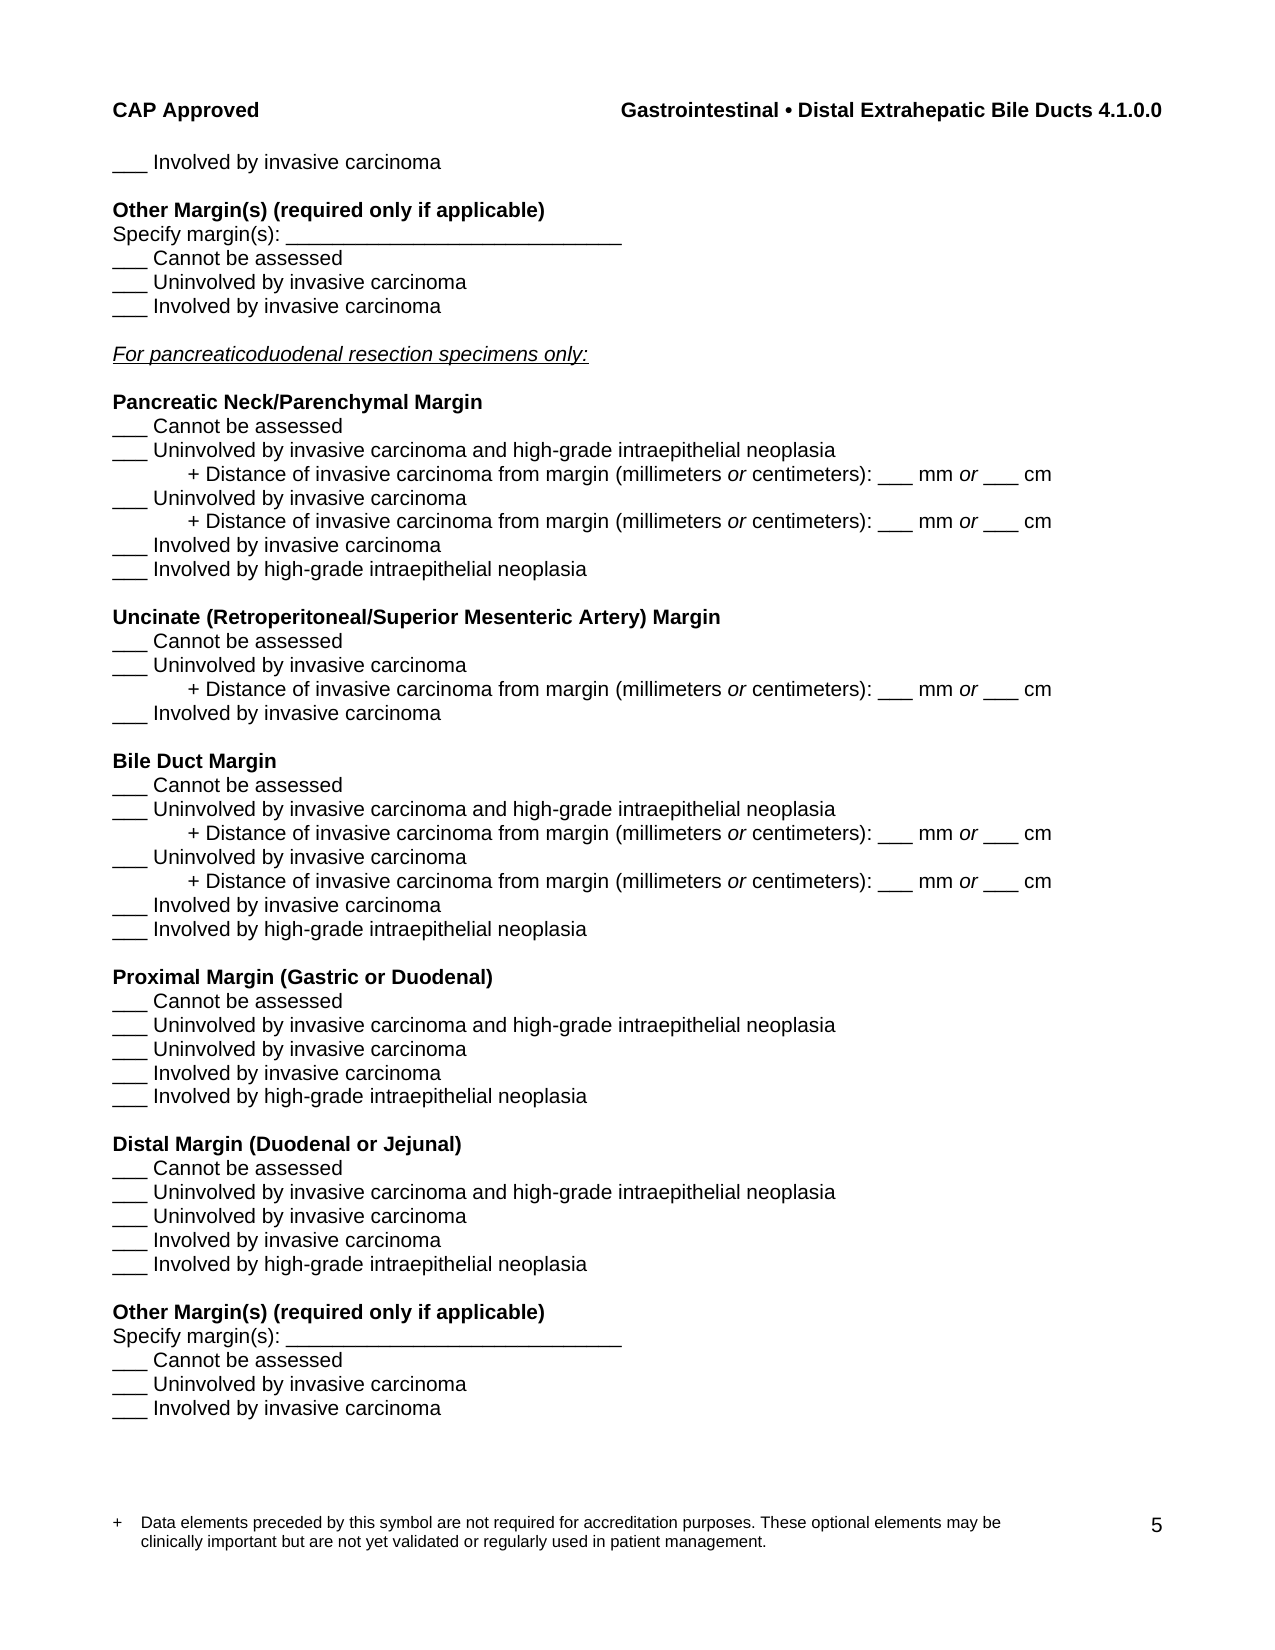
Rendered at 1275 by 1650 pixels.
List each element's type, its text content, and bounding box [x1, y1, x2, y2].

text ___ Involved by invasive carcinoma [112, 893, 1162, 917]
text ___ Cannot be assessed [112, 988, 1162, 1012]
text ___ Uninvolved by invasive carcinoma [112, 1204, 1162, 1228]
text + Distance of invasive carcinoma from margin (millimeters or centimeters): ___ mm or ___ cm [112, 821, 1162, 845]
text ___ Uninvolved by invasive carcinoma and high-grade intraepithelial neoplasia [112, 797, 1162, 821]
text ___ Uninvolved by invasive carcinoma and high-grade intraepithelial neoplasia [112, 1012, 1162, 1036]
text ___ Uninvolved by invasive carcinoma [112, 1372, 1162, 1396]
list For pancreaticoduodenal resection specimens only: [112, 342, 1162, 366]
text Distal Margin (Duodenal or Jejunal) [112, 1132, 1162, 1156]
text ___ Cannot be assessed [112, 246, 1162, 270]
text ___ Involved by invasive carcinoma [112, 150, 1162, 174]
text Specify margin(s): _____________________________ [112, 222, 1162, 246]
text Pancreatic Neck/Parenchymal Margin [112, 389, 1162, 413]
text ___ Uninvolved by invasive carcinoma and high-grade intraepithelial neoplasia [112, 437, 1162, 461]
text + Distance of invasive carcinoma from margin (millimeters or centimeters): ___ mm or ___ cm [112, 461, 1162, 485]
text ___ Uninvolved by invasive carcinoma [112, 1036, 1162, 1060]
text ___ Involved by invasive carcinoma [112, 1060, 1162, 1084]
text ___ Involved by high-grade intraepithelial neoplasia [112, 917, 1162, 941]
text + Distance of invasive carcinoma from margin (millimeters or centimeters): ___ mm or ___ cm [112, 677, 1162, 701]
text ___ Uninvolved by invasive carcinoma [112, 845, 1162, 869]
text ___ Involved by invasive carcinoma [112, 1396, 1162, 1420]
text ___ Cannot be assessed [112, 413, 1162, 437]
text + Distance of invasive carcinoma from margin (millimeters or centimeters): ___ mm or ___ cm [112, 869, 1162, 893]
text ___ Cannot be assessed [112, 629, 1162, 653]
text ___ Involved by high-grade intraepithelial neoplasia [112, 1084, 1162, 1108]
text ___ Involved by high-grade intraepithelial neoplasia [112, 1252, 1162, 1276]
text ___ Uninvolved by invasive carcinoma [112, 485, 1162, 509]
text + Distance of invasive carcinoma from margin (millimeters or centimeters): ___ mm or ___ cm [112, 509, 1162, 533]
text ___ Cannot be assessed [112, 773, 1162, 797]
text ___ Involved by invasive carcinoma [112, 1228, 1162, 1252]
text Specify margin(s): _____________________________ [112, 1324, 1162, 1348]
text Proximal Margin (Gastric or Duodenal) [112, 964, 1162, 988]
text ___ Involved by invasive carcinoma [112, 294, 1162, 318]
text Bile Duct Margin [112, 749, 1162, 773]
text ___ Cannot be assessed [112, 1156, 1162, 1180]
text Other Margin(s) (required only if applicable) [112, 198, 1162, 222]
text ___ Uninvolved by invasive carcinoma [112, 270, 1162, 294]
text ___ Cannot be assessed [112, 1348, 1162, 1372]
text ___ Involved by invasive carcinoma [112, 533, 1162, 557]
text ___ Involved by high-grade intraepithelial neoplasia [112, 557, 1162, 581]
text Uncinate (Retroperitoneal/Superior Mesenteric Artery) Margin [112, 605, 1162, 629]
text ___ Involved by invasive carcinoma [112, 701, 1162, 725]
text Other Margin(s) (required only if applicable) [112, 1300, 1162, 1324]
text ___ Uninvolved by invasive carcinoma and high-grade intraepithelial neoplasia [112, 1180, 1162, 1204]
text ___ Uninvolved by invasive carcinoma [112, 653, 1162, 677]
